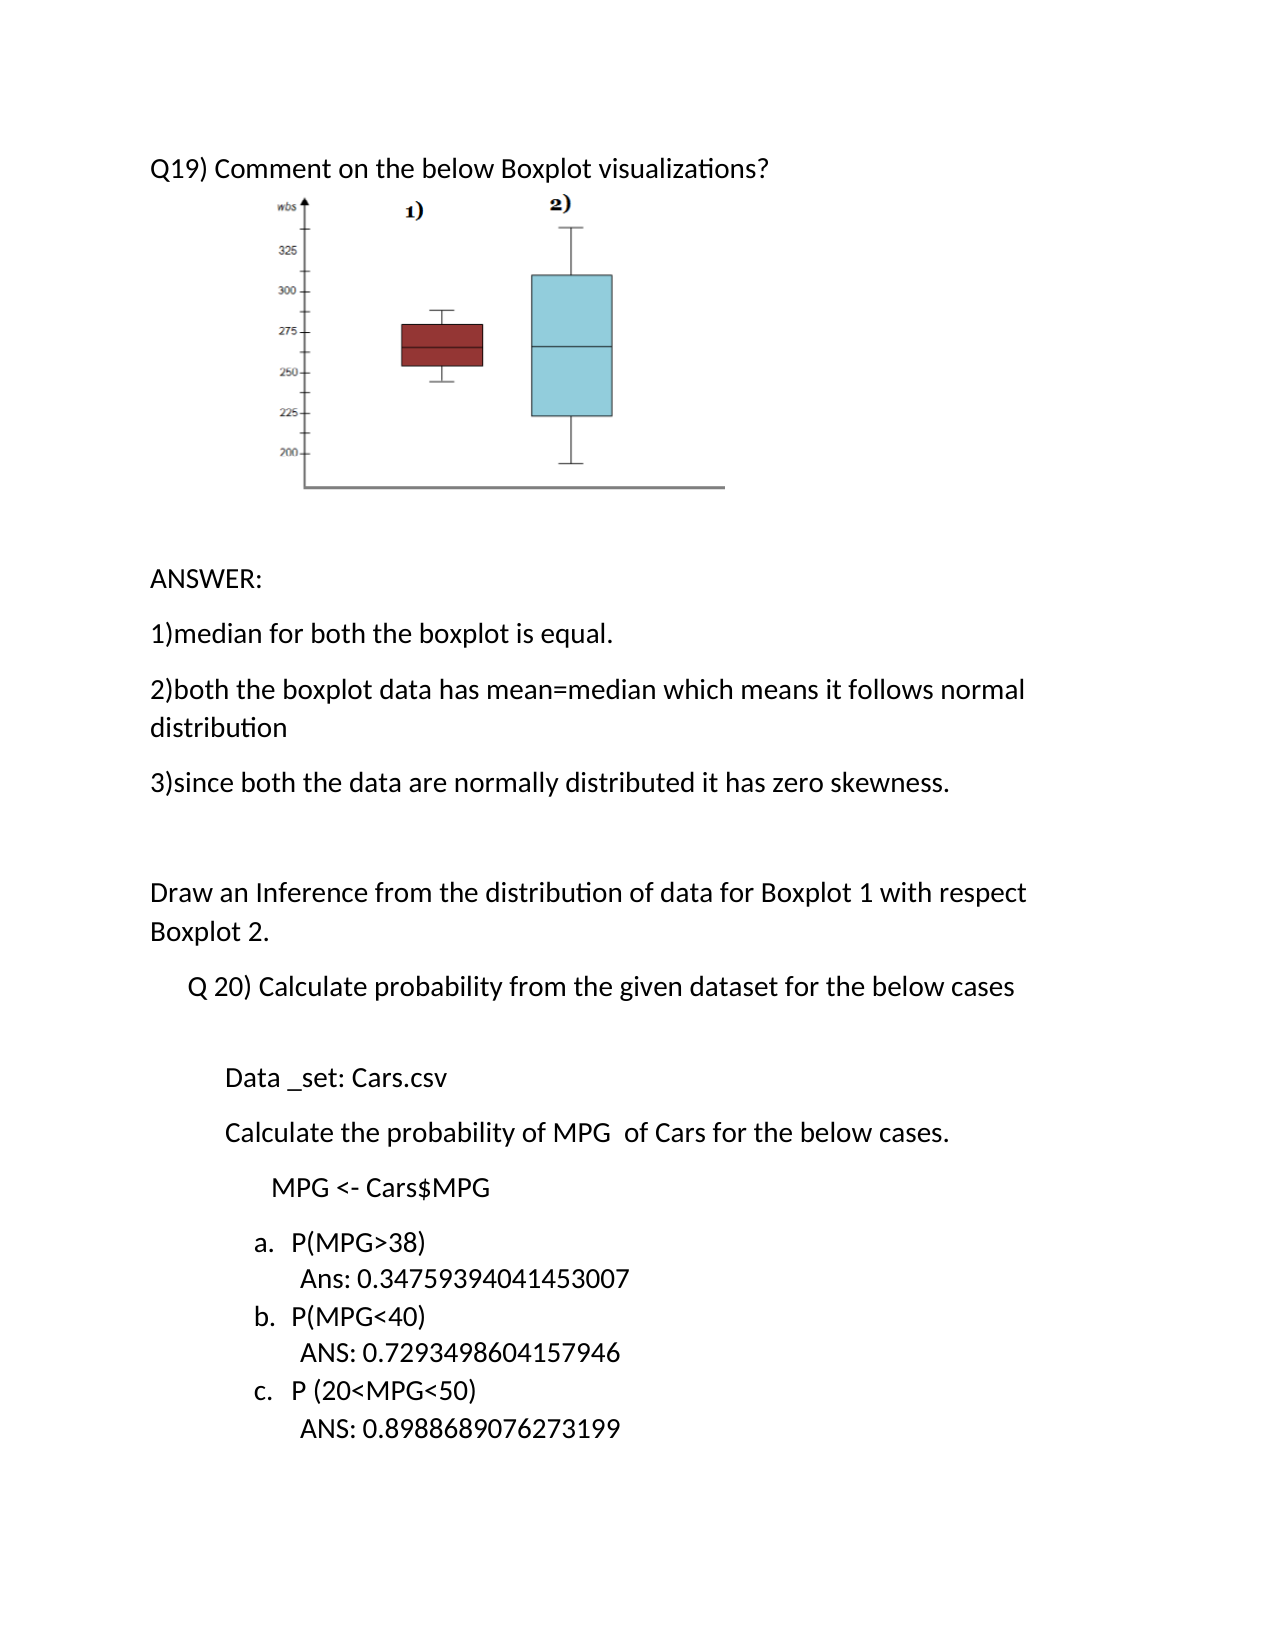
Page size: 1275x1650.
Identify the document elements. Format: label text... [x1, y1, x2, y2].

list ANS: 0.8988689076273199 [300, 1411, 1125, 1446]
text Q 20) Calculate probability from the given dataset for the below cases [187, 968, 1125, 1004]
text Calculate the probability of MPG of Cars for the below cases. [225, 1114, 1125, 1149]
list P(MPG>38) [253, 1224, 1125, 1260]
picture [150, 187, 728, 542]
text 3)since both the data are normally distributed it has zero skewness. [150, 764, 1125, 800]
text Data _set: Cars.csv [225, 1059, 1125, 1094]
text 2)both the boxplot data has mean=median which means it follows normal distribution [150, 671, 1125, 745]
list Ans: 0.34759394041453007 [300, 1260, 1125, 1295]
text 1)median for both the boxplot is equal. [150, 616, 1125, 651]
list ANS: 0.7293498604157946 [300, 1334, 1125, 1369]
list P(MPG<40) [253, 1298, 1125, 1334]
text Draw an Inference from the distribution of data for Boxplot 1 with respect Boxplot 2. [150, 874, 1125, 948]
text ANSWER: [150, 561, 1125, 596]
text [150, 150, 1125, 542]
text MPG <- Cars$MPG [225, 1169, 1125, 1204]
list P (20<MPG<50) [253, 1372, 1125, 1408]
